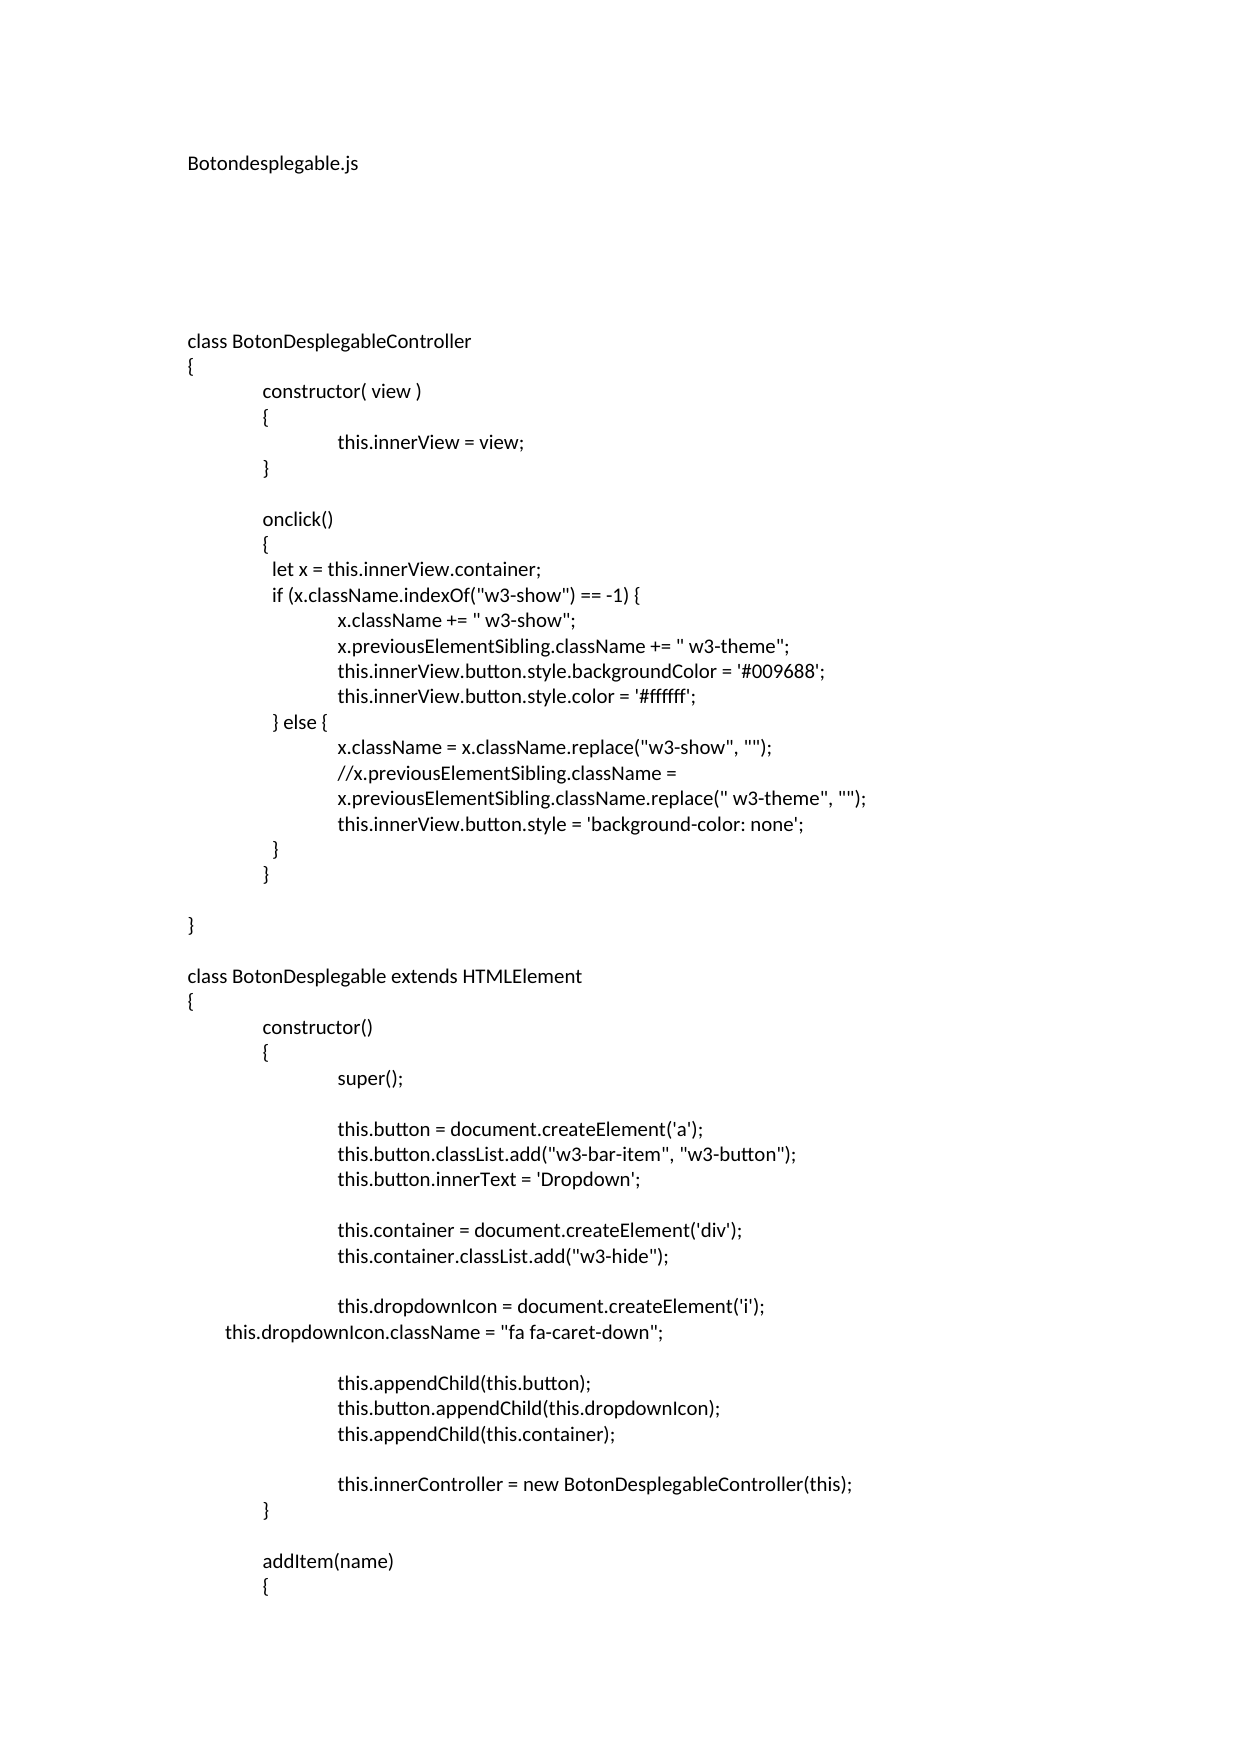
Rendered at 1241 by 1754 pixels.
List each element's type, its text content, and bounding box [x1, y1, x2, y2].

text this.innerView.button.style.backgroundColor = '#009688'; [187, 658, 1053, 684]
text addItem(name) [187, 1548, 1053, 1573]
text x.className = x.className.replace("w3-show", ""); [187, 734, 1053, 760]
text { [187, 531, 1053, 557]
text let x = this.innerView.container; [187, 557, 1053, 582]
text } [187, 862, 1053, 887]
text x.className += " w3-show"; [187, 607, 1053, 633]
text class BotonDesplegableController [187, 328, 1053, 353]
text this.button.classList.add("w3-bar-item", "w3-button"); [187, 1141, 1053, 1167]
text x.previousElementSibling.className += " w3-theme"; [187, 633, 1053, 658]
text { [187, 1039, 1053, 1065]
text this.container = document.createElement('div'); [187, 1217, 1053, 1243]
text } [187, 455, 1053, 480]
text onclick() [187, 506, 1053, 531]
text this.dropdownIcon = document.createElement('i'); [187, 1294, 1053, 1319]
text Botondesplegable.js [187, 150, 1053, 175]
text { [187, 1573, 1053, 1599]
text this.container.classList.add("w3-hide"); [187, 1243, 1053, 1268]
text if (x.className.indexOf("w3-show") == -1) { [187, 582, 1053, 607]
text this.button.appendChild(this.dropdownIcon); [187, 1395, 1053, 1421]
text this.innerController = new BotonDesplegableController(this); [187, 1472, 1053, 1497]
text { [187, 404, 1053, 429]
text this.innerView.button.style.color = '#ffffff'; [187, 684, 1053, 709]
text this.button = document.createElement('a'); [187, 1116, 1053, 1141]
text class BotonDesplegable extends HTMLElement [187, 963, 1053, 989]
text this.appendChild(this.button); [187, 1370, 1053, 1395]
text //x.previousElementSibling.className = [187, 760, 1053, 785]
text constructor() [187, 1014, 1053, 1039]
text } else { [187, 709, 1053, 734]
text this.innerView = view; [187, 429, 1053, 455]
text this.button.innerText = 'Dropdown'; [187, 1167, 1053, 1192]
text { [187, 989, 1053, 1014]
text } [187, 912, 1053, 938]
text { [187, 353, 1053, 379]
text this.appendChild(this.container); [187, 1421, 1053, 1446]
text constructor( view ) [187, 379, 1053, 404]
text } [187, 836, 1053, 862]
text x.previousElementSibling.className.replace(" w3-theme", ""); [187, 785, 1053, 811]
text super(); [187, 1065, 1053, 1090]
text this.dropdownIcon.className = "fa fa-caret-down"; [187, 1319, 1053, 1344]
text this.innerView.button.style = 'background-color: none'; [187, 811, 1053, 836]
text } [187, 1497, 1053, 1522]
